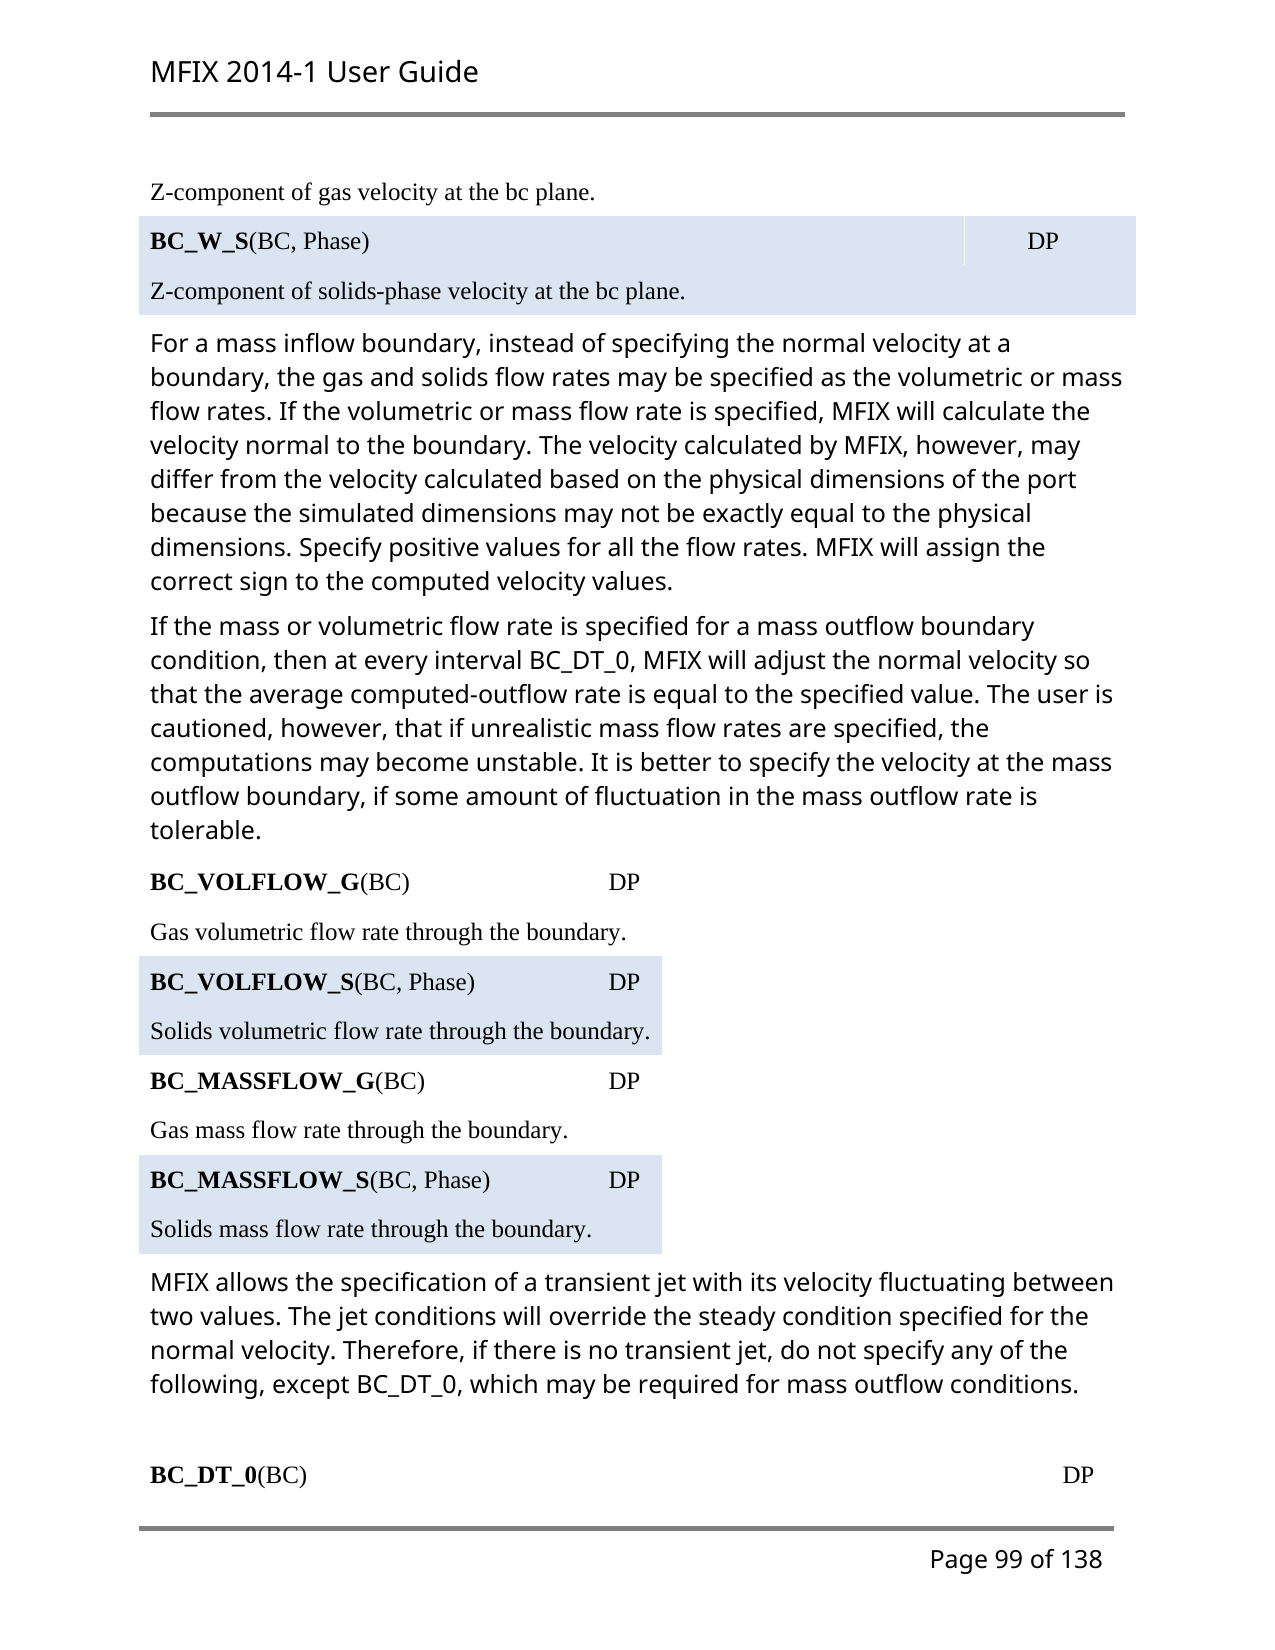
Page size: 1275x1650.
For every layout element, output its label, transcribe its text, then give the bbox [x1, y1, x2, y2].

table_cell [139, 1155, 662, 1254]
text For a mass inflow boundary, instead of specifying the normal velocity at a boundary, the gas and solids flow rates may be specified as the volumetric or mass flow rates. If the volumetric or mass flow rate is specified, MFIX will calculate the velocity normal to the boundary. The velocity calculated by MFIX, however, may differ from the velocity calculated based on the physical dimensions of the port because the simulated dimensions may not be exactly equal to the physical dimensions. Specify positive values for all the flow rates. MFIX will assign the correct sign to the computed velocity values. [150, 325, 1125, 598]
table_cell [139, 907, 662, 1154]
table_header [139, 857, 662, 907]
text If the mass or volumetric flow rate is specified for a mass outflow boundary condition, then at every interval BC_DT_0, MFIX will adjust the normal velocity so that the average computed-outflow rate is equal to the specified value. The user is cautioned, however, that if unrealistic mass flow rates are specified, the computations may become unstable. It is better to specify the velocity at the mass outflow boundary, if some amount of fluctuation in the mass outflow rate is tolerable. [150, 608, 1125, 847]
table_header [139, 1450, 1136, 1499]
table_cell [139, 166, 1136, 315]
text MFIX allows the specification of a transient jet with its velocity fluctuating between two values. The jet conditions will override the steady condition specified for the normal velocity. Therefore, if there is no transient jet, do not specify any of the following, except BC_DT_0, which may be required for mass outflow conditions. [150, 1264, 1125, 1400]
